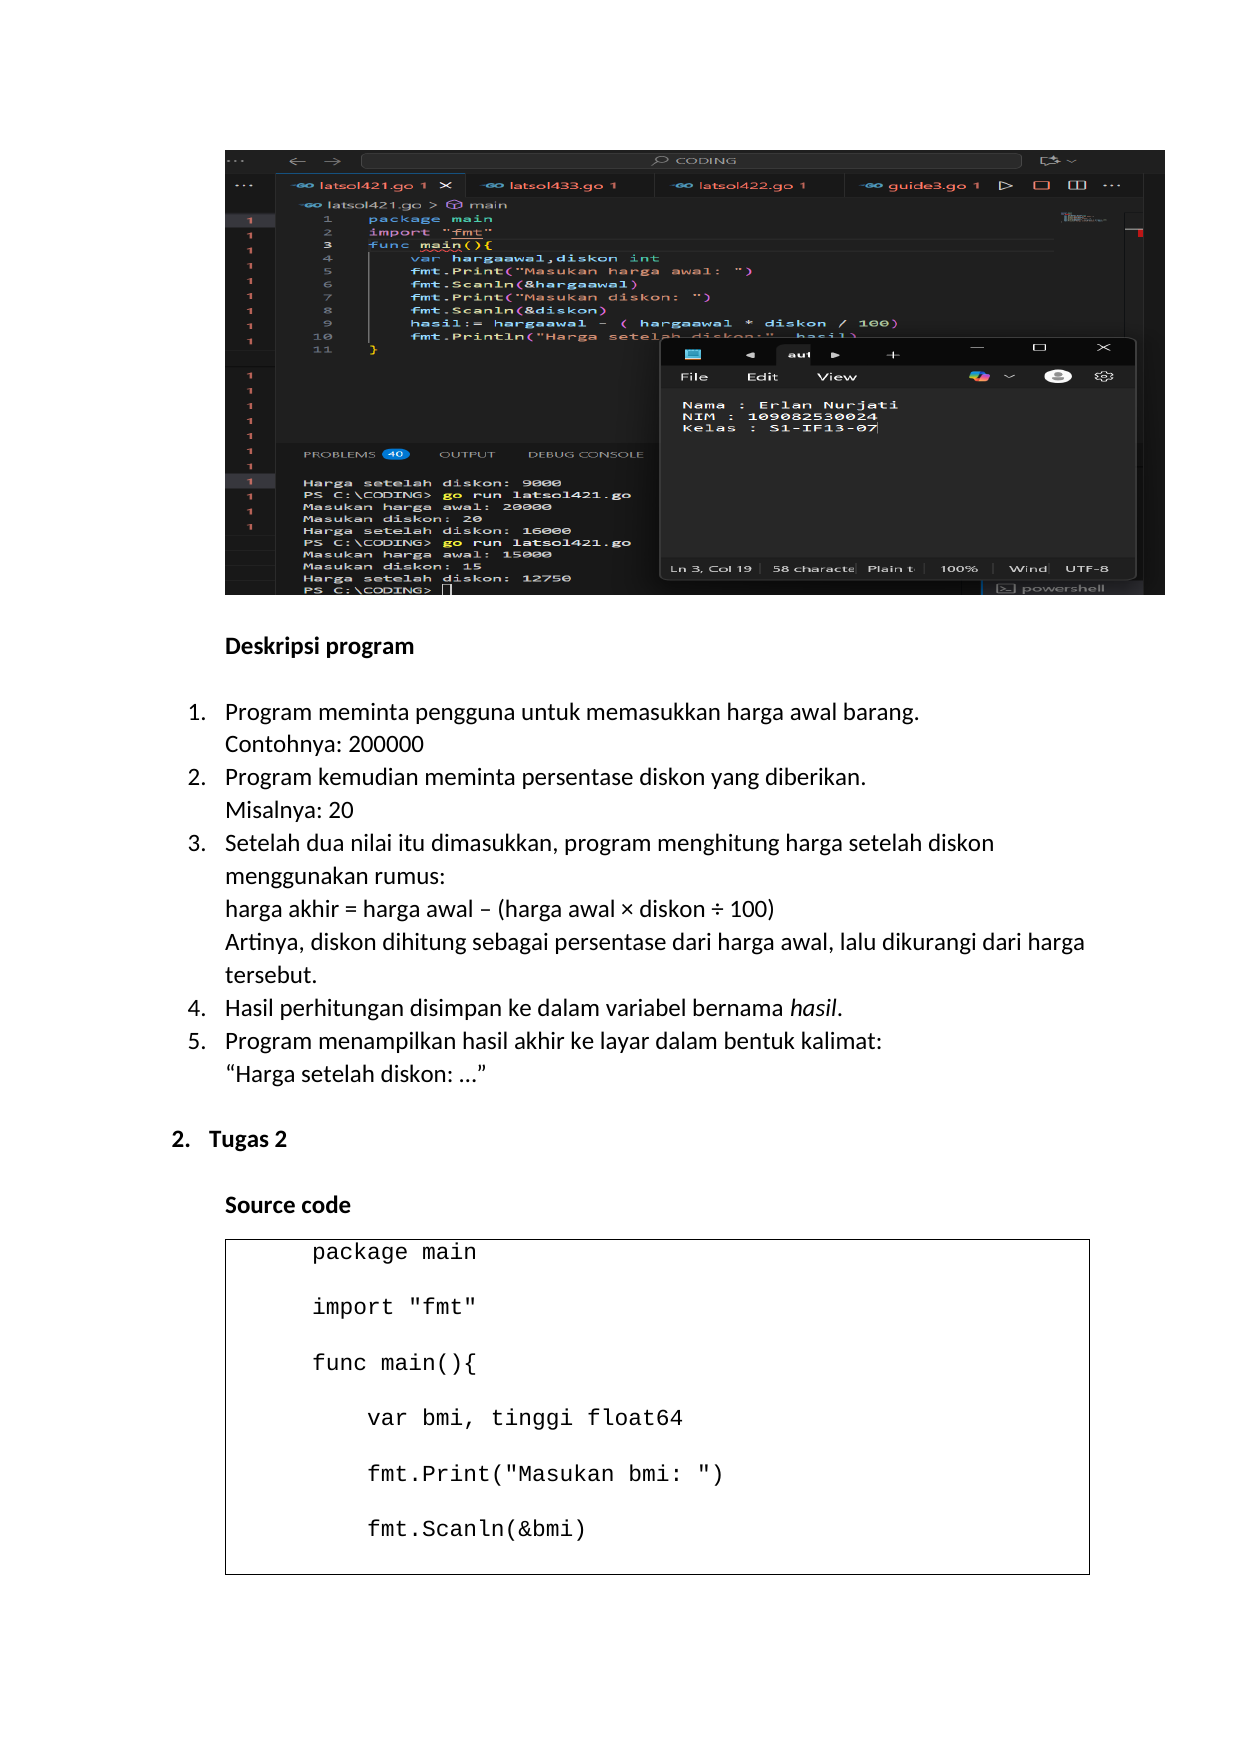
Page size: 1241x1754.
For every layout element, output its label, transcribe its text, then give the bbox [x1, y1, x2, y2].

text Deskripsi program [225, 630, 1090, 660]
list Setelah dua nilai itu dimasukkan, program menghitung harga setelah diskon menggunakan rumus: harga akhir = harga awal – (harga awal × diskon ÷ 100) [187, 827, 1090, 924]
list Tugas 2 [171, 1124, 1090, 1154]
picture [225, 150, 1165, 595]
list Hasil perhitungan disimpan ke dalam variabel bernama hasil. [187, 992, 1090, 1022]
text Artinya, diskon dihitung sebagai persentase dari harga awal, lalu dikurangi dari harga tersebut. [225, 926, 1090, 989]
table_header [226, 1240, 1089, 1573]
text Source code [225, 1189, 1090, 1220]
list Program kemudian meminta persentase diskon yang diberikan. Misalnya: 20 [187, 762, 1090, 825]
list Program meminta pengguna untuk memasukkan harga awal barang. Contohnya: 200000 [187, 696, 1090, 759]
list Program menampilkan hasil akhir ke layar dalam bentuk kalimat: “Harga setelah diskon: …” [187, 1025, 1090, 1088]
